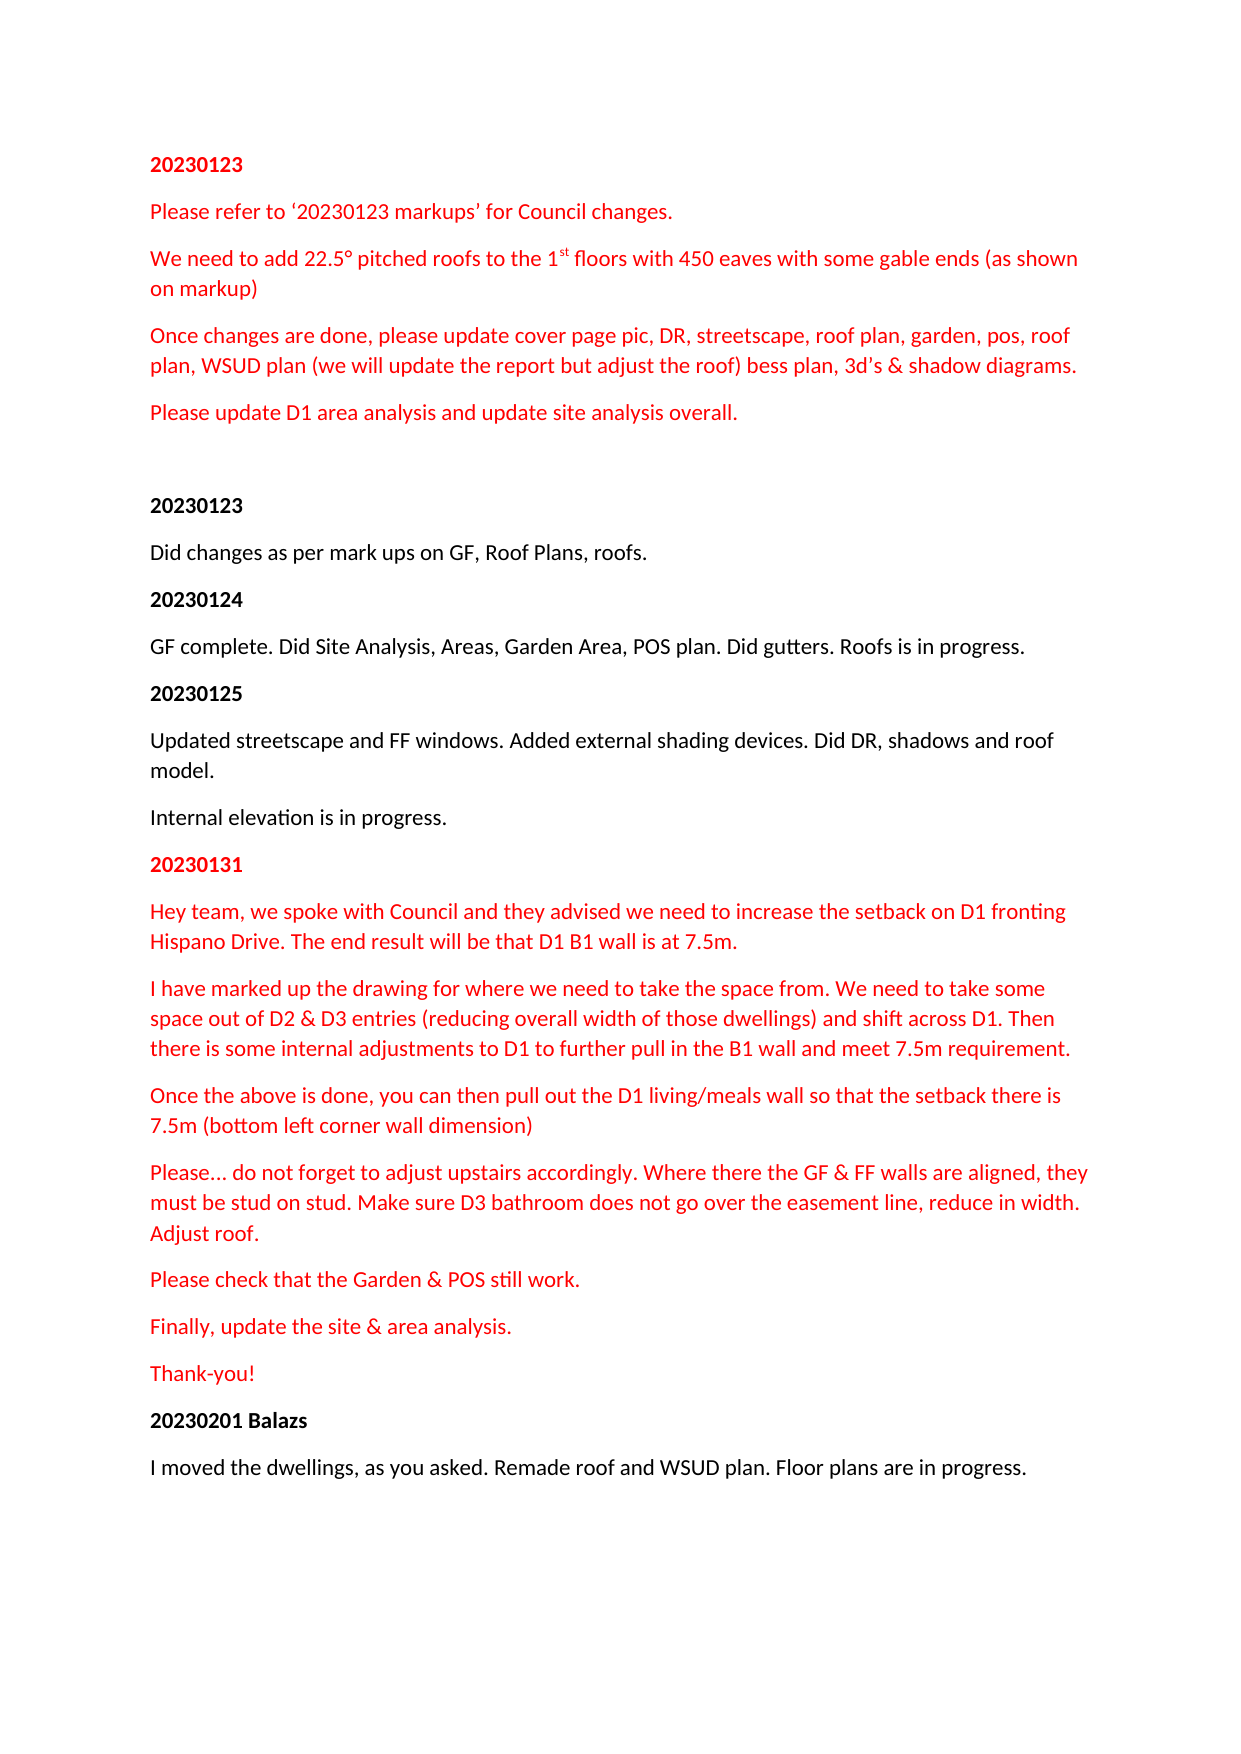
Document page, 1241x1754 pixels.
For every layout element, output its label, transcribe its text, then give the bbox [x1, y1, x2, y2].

text Please... do not forget to adjust upstairs accordingly. Where there the GF & FF walls are aligned, they must be stud on stud. Make sure D3 bathroom does not go over the easement line, reduce in width. Adjust roof. [150, 1158, 1090, 1247]
text We need to add 22.5° pitched roofs to the 1st floors with 450 eaves with some gable ends (as shown on markup) [150, 244, 1090, 302]
text I moved the dwellings, as you asked. Remade roof and WSUD plan. Floor plans are in progress. [150, 1453, 1090, 1481]
text GF complete. Did Site Analysis, Areas, Garden Area, POS plan. Did gutters. Roofs is in progress. [150, 632, 1090, 660]
text Updated streetscape and FF windows. Added external shading devices. Did DR, shadows and roof model. [150, 726, 1090, 784]
text 20230201 Balazs [150, 1406, 1090, 1434]
text 20230131 [150, 850, 1090, 878]
text 20230125 [150, 679, 1090, 707]
text 20230123 [150, 492, 1090, 520]
text Internal elevation is in progress. [150, 803, 1090, 831]
text Please update D1 area analysis and update site analysis overall. [150, 398, 1090, 426]
text I have marked up the drawing for where we need to take the space from. We need to take some space out of D2 & D3 entries (reducing overall width of those dwellings) and shift across D1. Then there is some internal adjustments to D1 to further pull in the B1 wall and meet 7.5m requirement. [150, 974, 1090, 1062]
text Finally, update the site & area analysis. [150, 1312, 1090, 1341]
text Thank-you! [150, 1359, 1090, 1387]
text Did changes as per mark ups on GF, Roof Plans, roofs. [150, 538, 1090, 567]
text Once changes are done, please update cover page pic, DR, streetscape, roof plan, garden, pos, roof plan, WSUD plan (we will update the report but adjust the roof) bess plan, 3d’s & shadow diagrams. [150, 321, 1090, 379]
text Once the above is done, you can then pull out the D1 living/meals wall so that the setback there is 7.5m (bottom left corner wall dimension) [150, 1081, 1090, 1139]
text 20230124 [150, 585, 1090, 613]
text Hey team, we spoke with Council and they advised we need to increase the setback on D1 fronting Hispano Drive. The end result will be that D1 B1 wall is at 7.5m. [150, 897, 1090, 955]
text Please check that the Garden & POS still work. [150, 1266, 1090, 1294]
text 20230123 [150, 150, 1090, 178]
text Please refer to ‘20230123 markups’ for Council changes. [150, 197, 1090, 225]
